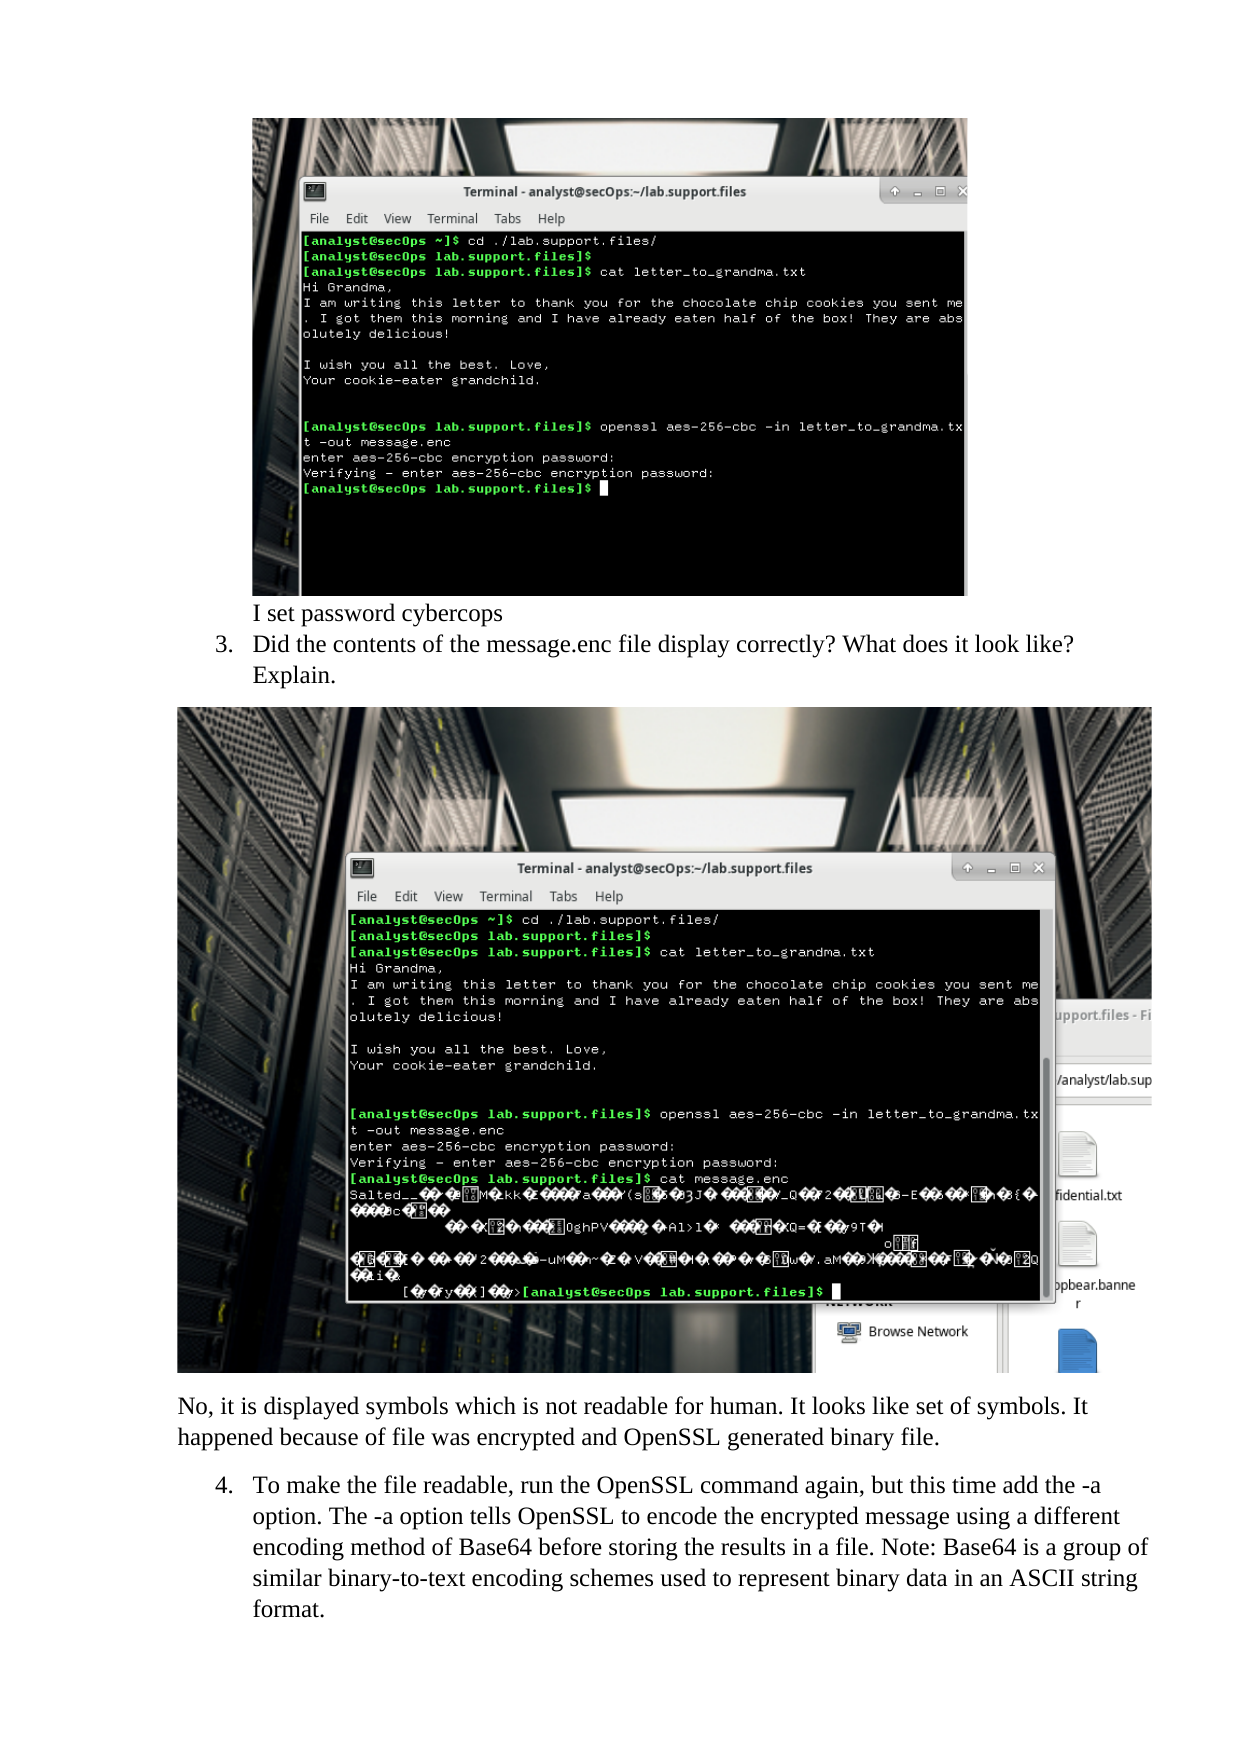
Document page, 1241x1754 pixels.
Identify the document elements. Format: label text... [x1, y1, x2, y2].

text No, it is displayed symbols which is not readable for human. It looks like set of symbols. It happened because of file was encrypted and OpenSSL generated binary file. [177, 1391, 1152, 1451]
picture [252, 118, 968, 596]
list I set password cybercops [252, 598, 1152, 627]
picture [177, 707, 1152, 1373]
list Did the contents of the message.enc file display correctly? What does it look like? Explain. [215, 629, 1152, 689]
list To make the file readable, run the OpenSSL command again, but this time add the -a option. The -a option tells OpenSSL to encode the encrypted message using a different encoding method of Base64 before storing the results in a file. Note: Base64 is a group of similar binary-to-text encoding schemes used to represent binary data in an ASCII string format. [215, 1470, 1152, 1623]
